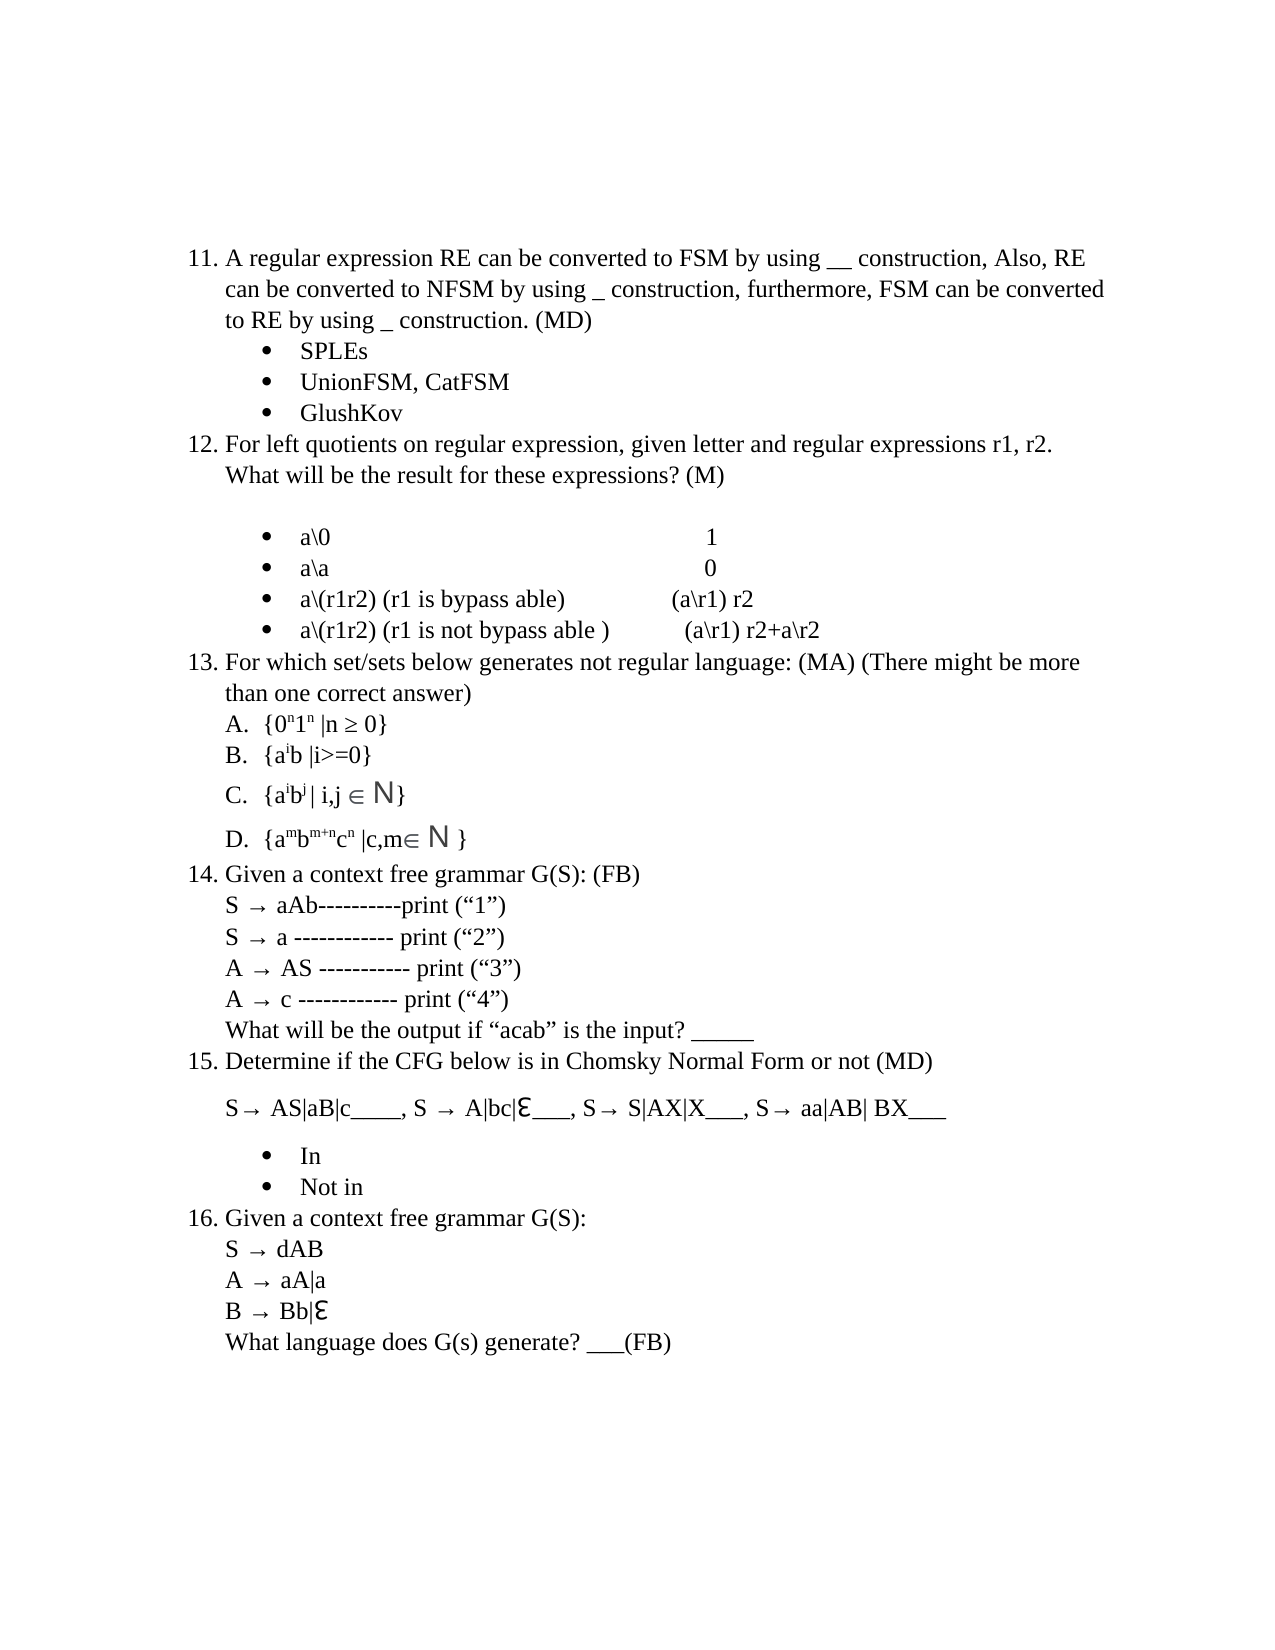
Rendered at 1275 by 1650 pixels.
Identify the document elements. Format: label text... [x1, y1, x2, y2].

list For left quotients on regular expression, given letter and regular expressions r1, r2. [187, 429, 1125, 458]
list A → c ------------ print (“4”) [225, 984, 1125, 1012]
list Given a context free grammar G(S): (FB) [187, 859, 1125, 888]
list {ambm+ncn |c,m∈ N } [450, 815, 1125, 856]
list A → aA|a [225, 1265, 1125, 1294]
list Not in [262, 1172, 1125, 1201]
list {aibj | i,j ∈ N} [395, 771, 1125, 812]
list In [262, 1141, 1125, 1170]
list a\a 0 [262, 553, 1125, 582]
list A regular expression RE can be converted to FSM by using __ construction, Also, RE can be converted to NFSM by using _ construction, furthermore, FSM can be converted to RE by using _ construction. (MD) [187, 243, 1125, 334]
list S → aAb----------print (“1”) [225, 891, 1125, 919]
list S → dAB [225, 1234, 1125, 1263]
list GlushKov [262, 398, 1125, 427]
list a\0 1 [262, 522, 1125, 551]
list {ambm+ncn |c,m∈ N } [225, 815, 427, 856]
list Given a context free grammar G(S): [187, 1203, 1125, 1232]
list A → AS ----------- print (“3”) [225, 953, 1125, 981]
list {0n1n |n ≥ 0} [225, 709, 1125, 737]
list What will be the output if “acab” is the input? _____ [225, 1015, 1125, 1043]
list a\(r1r2) (r1 is bypass able) (a\r1) r2 [262, 584, 1125, 613]
list {aibj | i,j ∈ N} [225, 771, 372, 812]
list For which set/sets below generates not regular language: (MA) (There might be more than one correct answer) [187, 647, 1125, 706]
list S → a ------------ print (“2”) [225, 922, 1125, 950]
list UnionFSM, CatFSM [262, 367, 1125, 396]
list What language does G(s) generate? ___(FB) [225, 1327, 1125, 1356]
text S→ AS|aB|c____, S → A|bc|↋___, S→ S|AX|X___, S→ aa|AB| BX___ [225, 1093, 1125, 1122]
list B → Bb|↋ [225, 1296, 1125, 1325]
list SPLEs [262, 336, 1125, 365]
list a\(r1r2) (r1 is not bypass able ) (a\r1) r2+a\r2 [262, 616, 1125, 644]
list Determine if the CFG below is in Chomsky Normal Form or not (MD) [187, 1046, 1125, 1074]
list {aib |i>=0} [225, 740, 1125, 768]
list What will be the result for these expressions? (M) [225, 460, 1125, 489]
